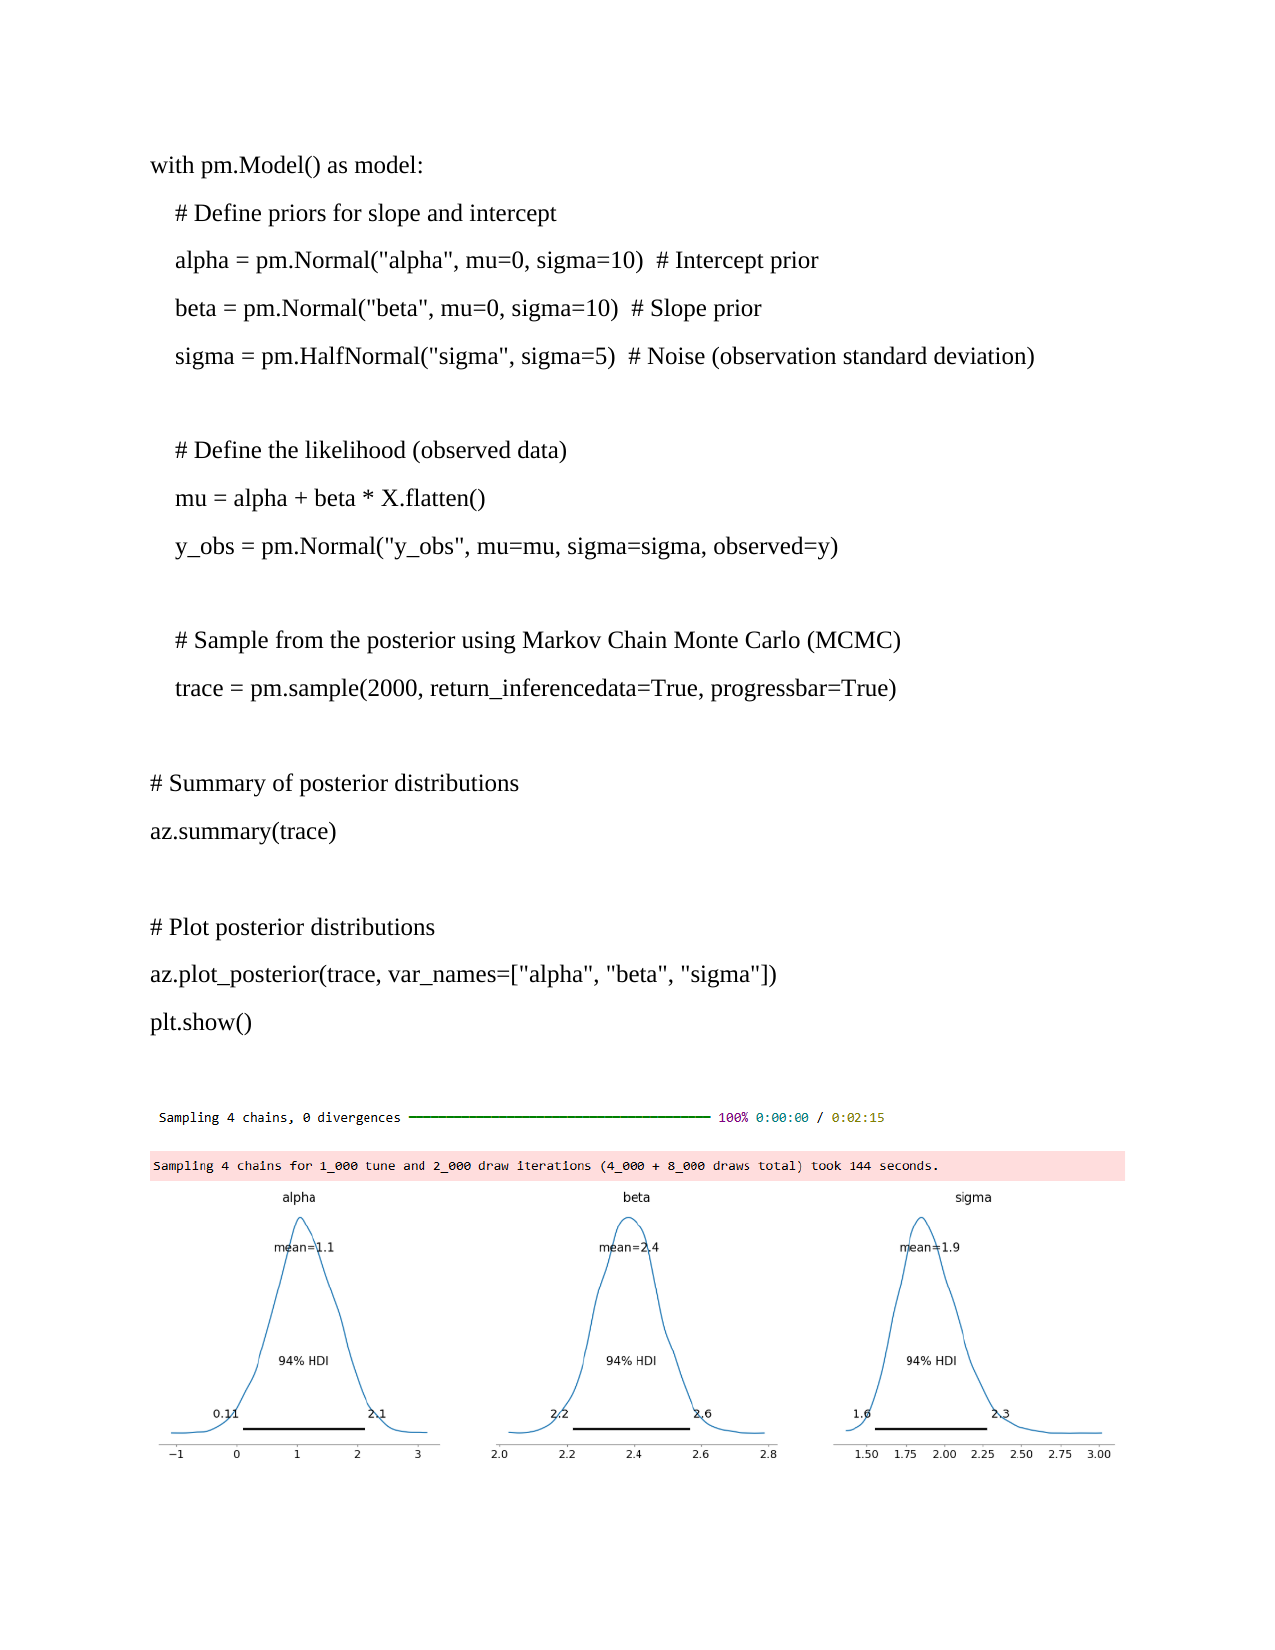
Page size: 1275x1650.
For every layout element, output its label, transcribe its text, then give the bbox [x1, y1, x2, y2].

text # Define priors for slope and intercept [150, 198, 1125, 226]
text beta = pm.Normal("beta", mu=0, sigma=10) # Slope prior [150, 293, 1125, 322]
text with pm.Model() as model: [150, 150, 1125, 179]
text mu = alpha + beta * X.flatten() [150, 483, 1125, 512]
text alpha = pm.Normal("alpha", mu=0, sigma=10) # Intercept prior [150, 245, 1125, 274]
picture [150, 1102, 1125, 1473]
text # Sample from the posterior using Markov Chain Monte Carlo (MCMC) [150, 625, 1125, 654]
text # Plot posterior distributions [150, 912, 1125, 940]
text y_obs = pm.Normal("y_obs", mu=mu, sigma=sigma, observed=y) [150, 531, 1125, 559]
text az.summary(trace) [150, 816, 1125, 845]
text # Summary of posterior distributions [150, 768, 1125, 797]
text az.plot_posterior(trace, var_names=["alpha", "beta", "sigma"]) [150, 959, 1125, 988]
text sigma = pm.HalfNormal("sigma", sigma=5) # Noise (observation standard deviation) [150, 341, 1125, 369]
text trace = pm.sample(2000, return_inferencedata=True, progressbar=True) [150, 673, 1125, 702]
text # Define the likelihood (observed data) [150, 435, 1125, 464]
text plt.show() [150, 1007, 1125, 1036]
